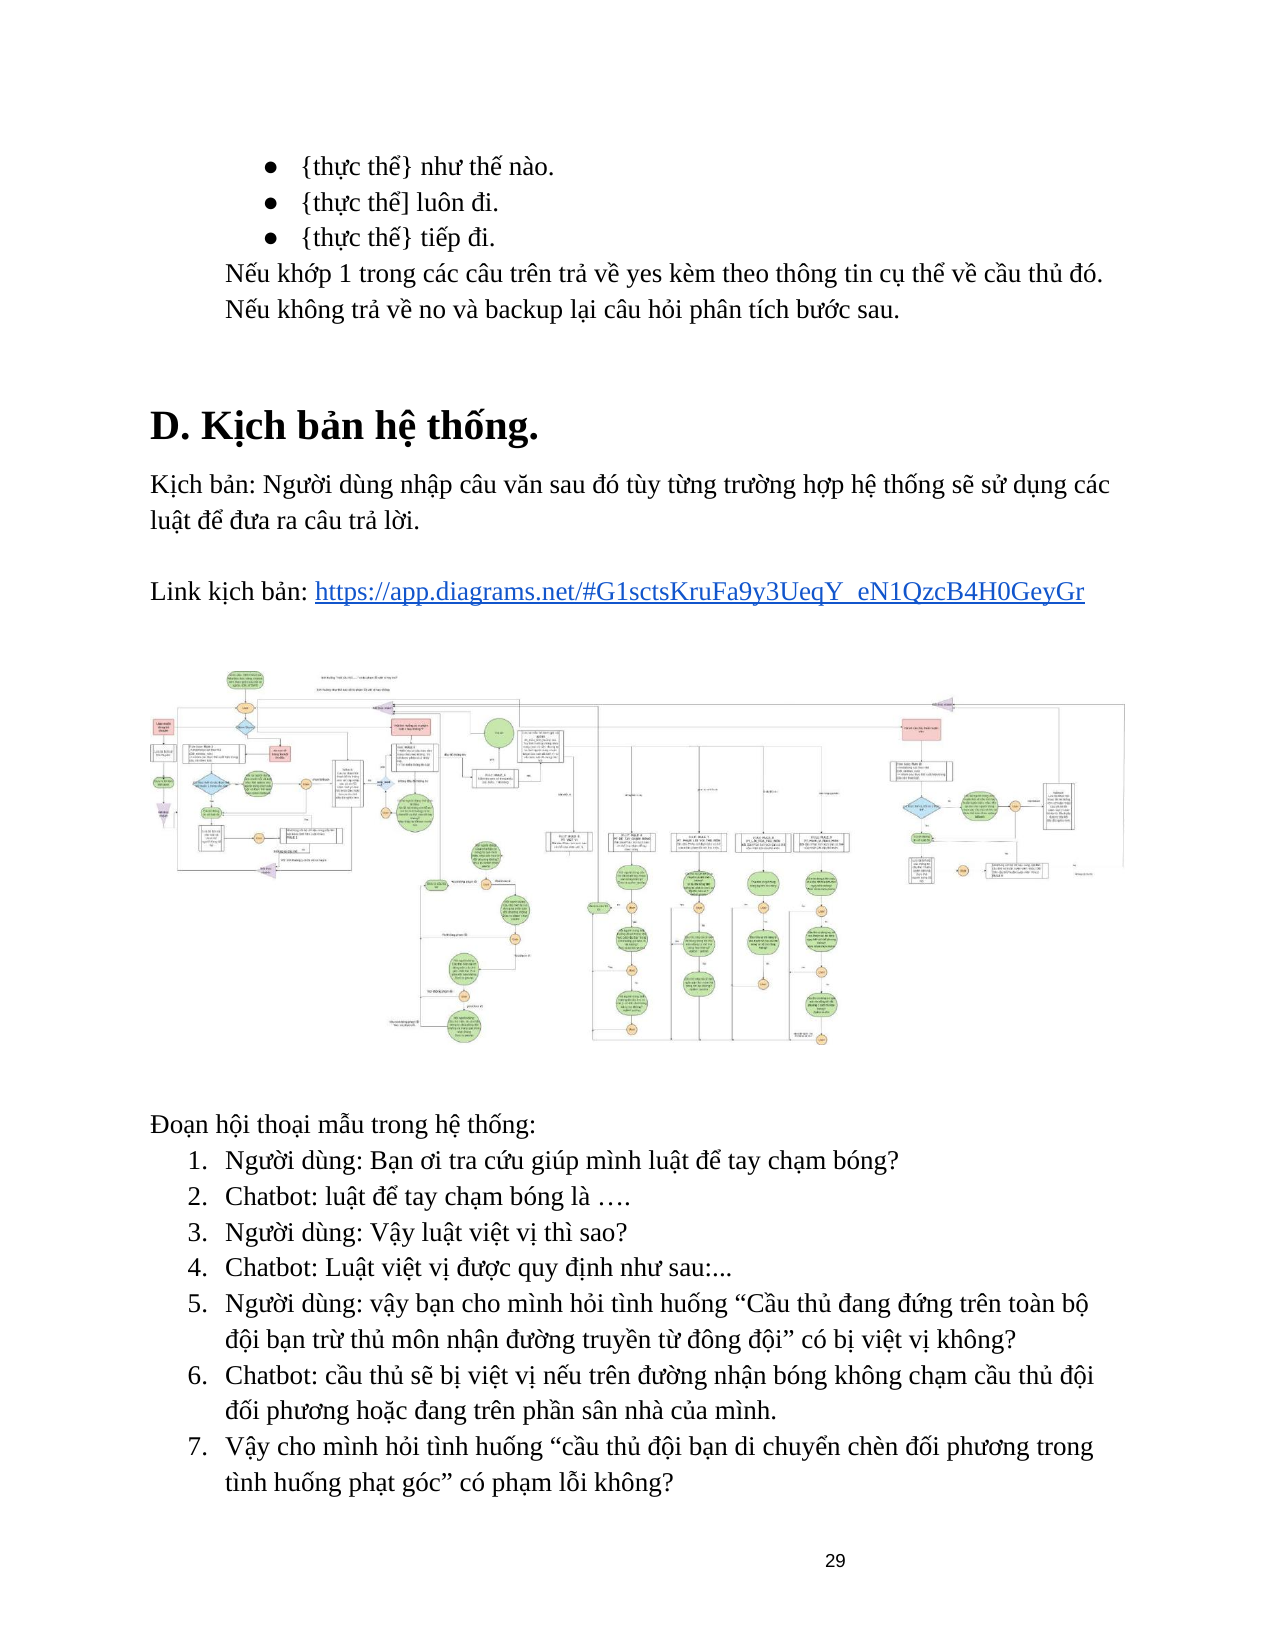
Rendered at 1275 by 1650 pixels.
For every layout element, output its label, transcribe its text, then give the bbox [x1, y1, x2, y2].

list Chatbot: luật để tay chạm bóng là …. [187, 1180, 1125, 1211]
text Nếu khớp 1 trong các câu trên trả về yes kèm theo thông tin cụ thể về cầu thủ đó. Nếu không trả về no và backup lại câu hỏi phân tích bước sau. [225, 257, 1125, 324]
list Người dùng: vậy bạn cho mình hỏi tình huống “Cầu thủ đang đứng trên toàn bộ đội bạn trừ thủ môn nhận đường truyền từ đông đội” có bị việt vị không? [187, 1287, 1125, 1354]
text Đoạn hội thoại mẫu trong hệ thống: [150, 1109, 1125, 1140]
list Vậy cho mình hỏi tình huống “cầu thủ đội bạn di chuyển chèn đối phương trong tình huống phạt góc” có phạm lỗi không? [187, 1430, 1125, 1497]
text Link kịch bản: https://app.diagrams.net/#G1sctsKruFa9y3UeqY_eN1QzcB4H0GeyGr [150, 575, 1125, 606]
list Chatbot: cầu thủ sẽ bị việt vị nếu trên đường nhận bóng không chạm cầu thủ đội đối phương hoặc đang trên phần sân nhà của mình. [187, 1359, 1125, 1426]
list {thực thể} như thế nào. [262, 150, 1125, 181]
subtitle D. Kịch bản hệ thống. [150, 401, 1125, 448]
list Chatbot: Luật việt vị được quy định như sau:... [187, 1252, 1125, 1283]
text Kịch bản: Người dùng nhập câu văn sau đó tùy từng trường hợp hệ thống sẽ sử dụng các luật để đưa ra câu trả lời. [150, 468, 1125, 535]
list Người dùng: Bạn ơi tra cứu giúp mình luật để tay chạm bóng? [187, 1144, 1125, 1176]
picture [150, 671, 1125, 1045]
list {thực thể] luôn đi. [262, 186, 1125, 217]
list {thực thế} tiếp đi. [262, 221, 1125, 253]
list Người dùng: Vậy luật việt vị thì sao? [187, 1216, 1125, 1247]
